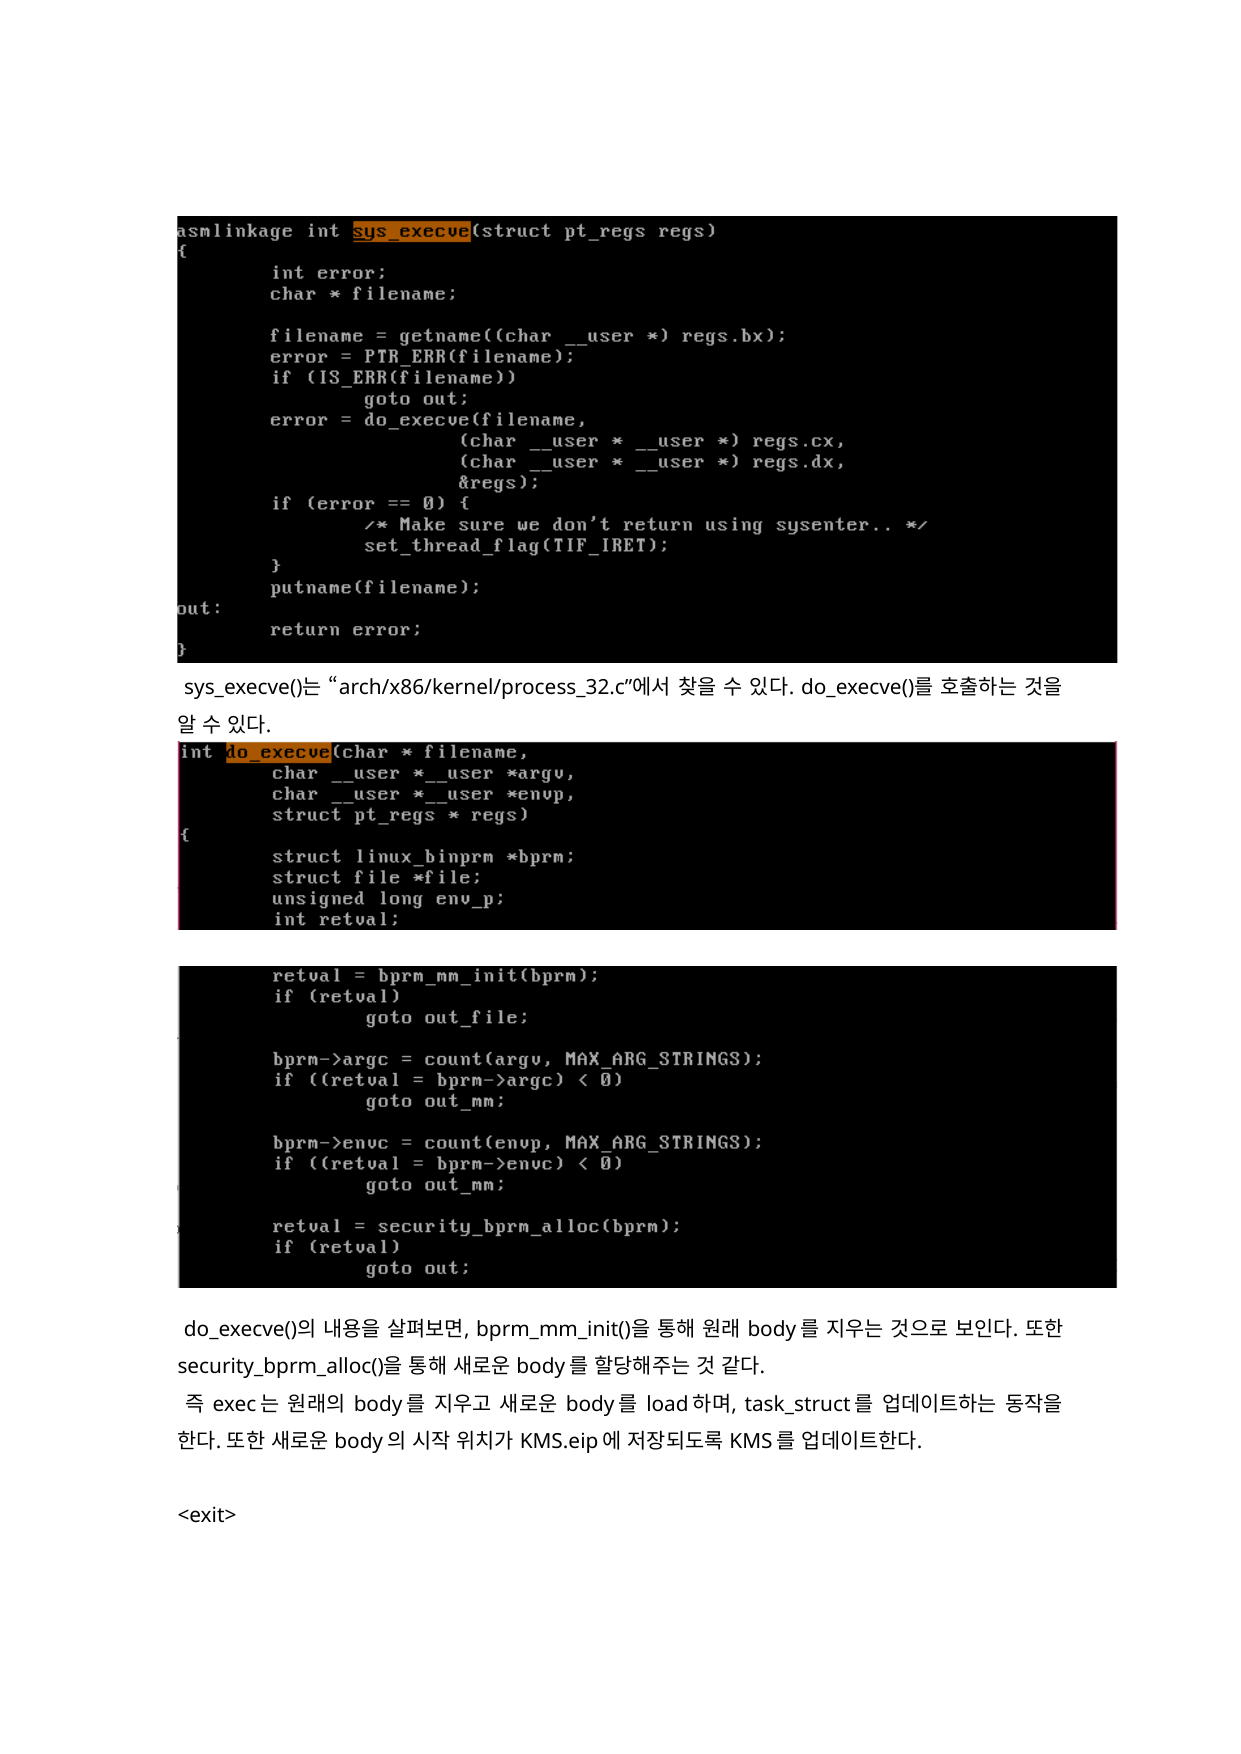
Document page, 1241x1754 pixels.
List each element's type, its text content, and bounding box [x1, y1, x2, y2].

text do_execve()의 내용을 살펴보면, bprm_mm_init()을 통해 원래 body를 지우는 것으로 보인다. 또한 security_bprm_alloc()을 통해 새로운 body를 할당해주는 것 같다. [177, 1308, 1063, 1383]
text <exit> [177, 1496, 1063, 1533]
picture [177, 216, 1118, 663]
picture [177, 966, 1118, 1288]
text sys_execve()는 “arch/x86/kernel/process_32.c”에서 찾을 수 있다. do_execve()를 호출하는 것을 알 수 있다. [177, 667, 1063, 741]
text 즉 exec는 원래의 body를 지우고 새로운 body를 load하며, task_struct를 업데이트하는 동작을 한다. 또한 새로운 body의 시작 위치가 KMS.eip에 저장되도록 KMS를 업데이트한다. [177, 1383, 1063, 1458]
picture [177, 741, 1118, 930]
